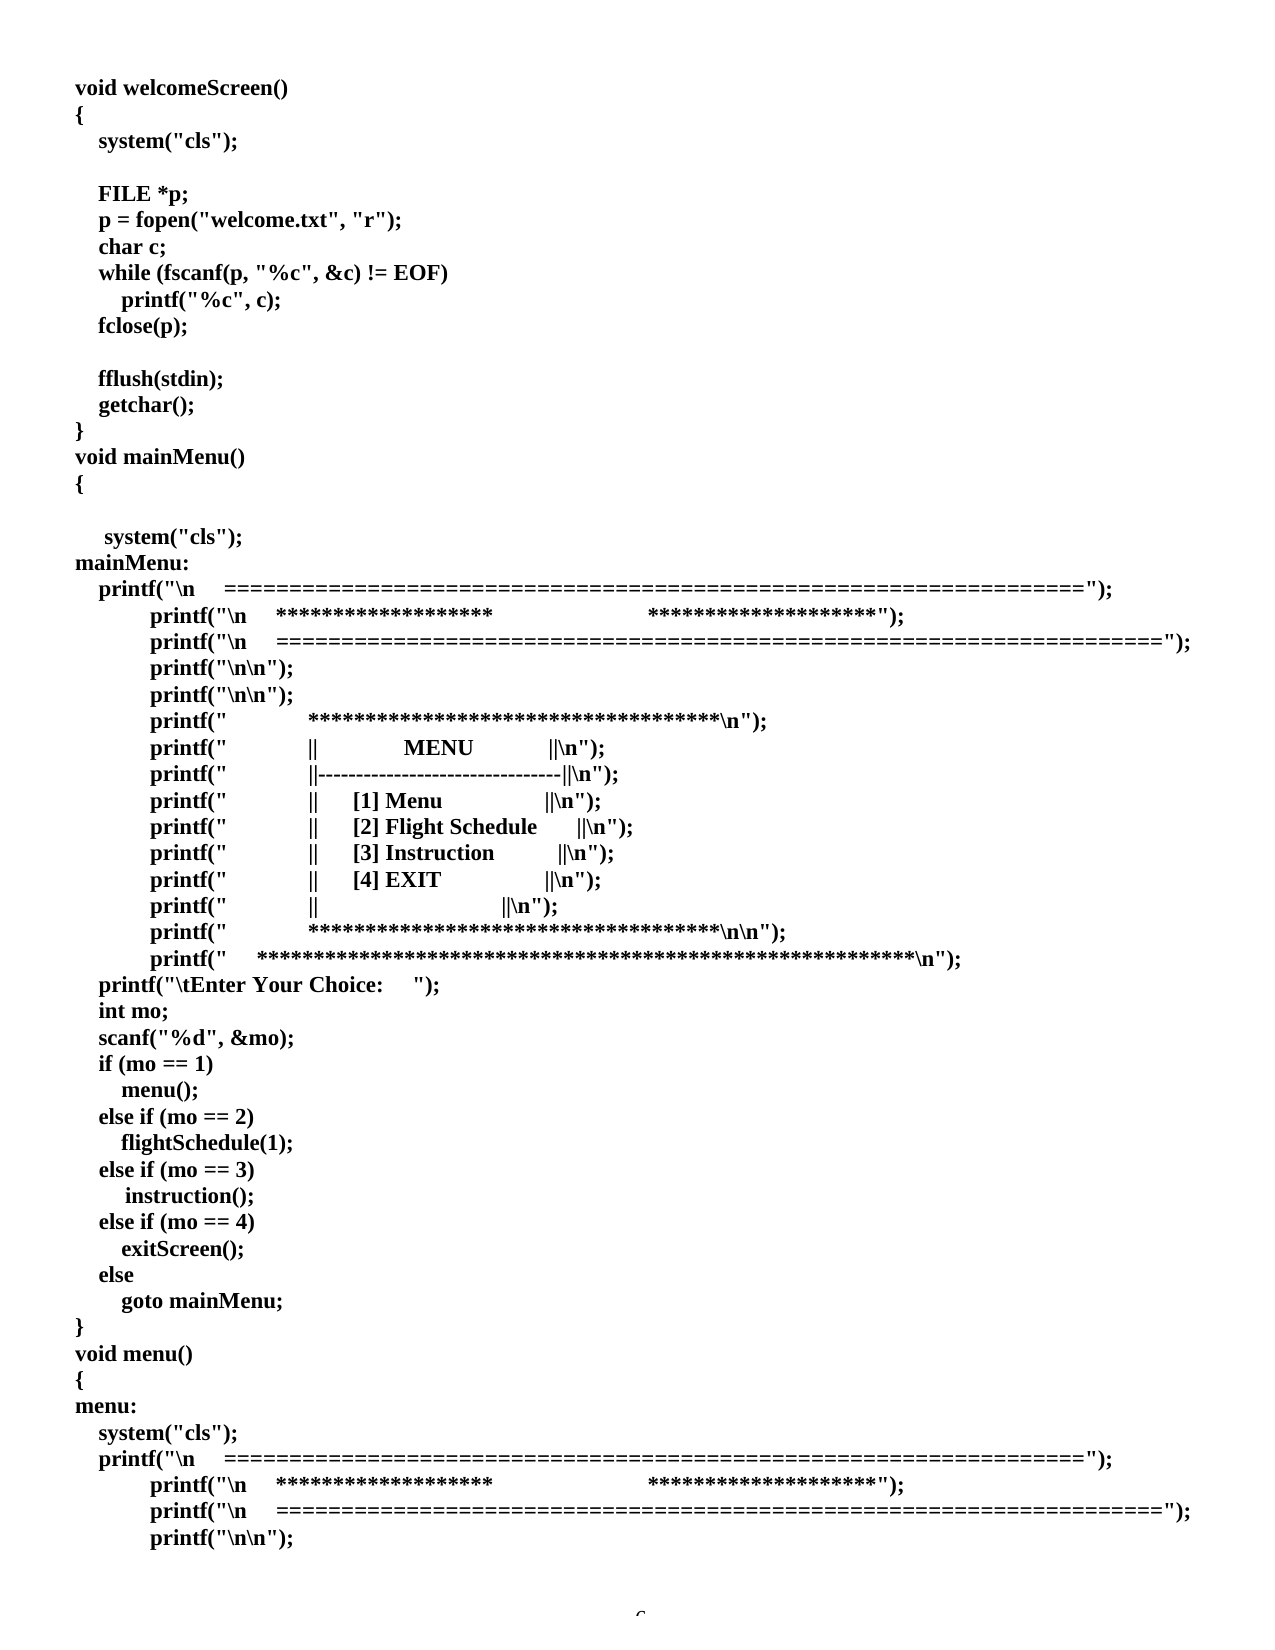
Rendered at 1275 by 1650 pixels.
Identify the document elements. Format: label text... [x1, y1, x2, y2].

text printf(" ************************************\n\n"); [150, 918, 1233, 945]
text FILE *p; [98, 180, 1233, 207]
text while (fscanf(p, "%c", &c) != EOF) printf("%c", c); [98, 259, 448, 312]
text menu(); [121, 1077, 1233, 1103]
text printf("\n\n"); [150, 681, 1233, 708]
text system("cls"); [98, 1419, 1233, 1445]
text printf("\n ******************* ********************"); [150, 602, 1233, 628]
text system("cls"); mainMenu: [75, 523, 245, 576]
text } [75, 1314, 1233, 1340]
text fclose(p); [98, 312, 1233, 338]
text printf("\n ===================================================================="); [150, 1498, 1233, 1524]
text printf("\n ===================================================================="); [150, 628, 1233, 654]
text menu: [75, 1393, 1233, 1419]
text printf(" || [1] Menu ||\n"); printf(" || [2] Flight Schedule ||\n"); printf(" || [3] Instruction ||\n"); printf(" || [4] EXIT ||\n"); printf(" || ||\n"); [150, 787, 635, 918]
text printf("\n\n"); [150, 654, 1233, 681]
text p = fopen("welcome.txt", "r"); char c; [98, 207, 403, 259]
text { [75, 101, 1233, 127]
text exitScreen(); else [98, 1235, 247, 1287]
text goto mainMenu; [121, 1287, 1233, 1314]
text else if (mo == 2) flightSchedule(1); [98, 1103, 296, 1156]
text void welcomeScreen() [75, 75, 1233, 101]
text } [75, 418, 1233, 444]
text printf("\n ******************* ********************"); [150, 1472, 1233, 1498]
text else if (mo == 3) instruction(); else if (mo == 4) [91, 1156, 254, 1235]
text int mo; scanf("%d", &mo); if (mo == 1) [98, 998, 294, 1077]
text { [75, 470, 1233, 497]
text void menu() [75, 1340, 1233, 1366]
text printf(" **********************************************************\n"); printf("\tEnter Your Choice: "); [98, 945, 969, 997]
text void mainMenu() [75, 444, 1233, 470]
text system("cls"); [98, 127, 1233, 154]
text printf(" || ||\n"); [150, 760, 1233, 786]
text printf("\n =================================================================="); [98, 1446, 1233, 1472]
text fflush(stdin); getchar(); [98, 365, 226, 418]
text { [75, 1366, 1233, 1393]
text printf("\n\n"); [150, 1524, 1233, 1551]
text printf(" ************************************\n"); printf(" || MENU ||\n"); [150, 708, 768, 760]
text printf("\n =================================================================="); [98, 576, 1233, 602]
